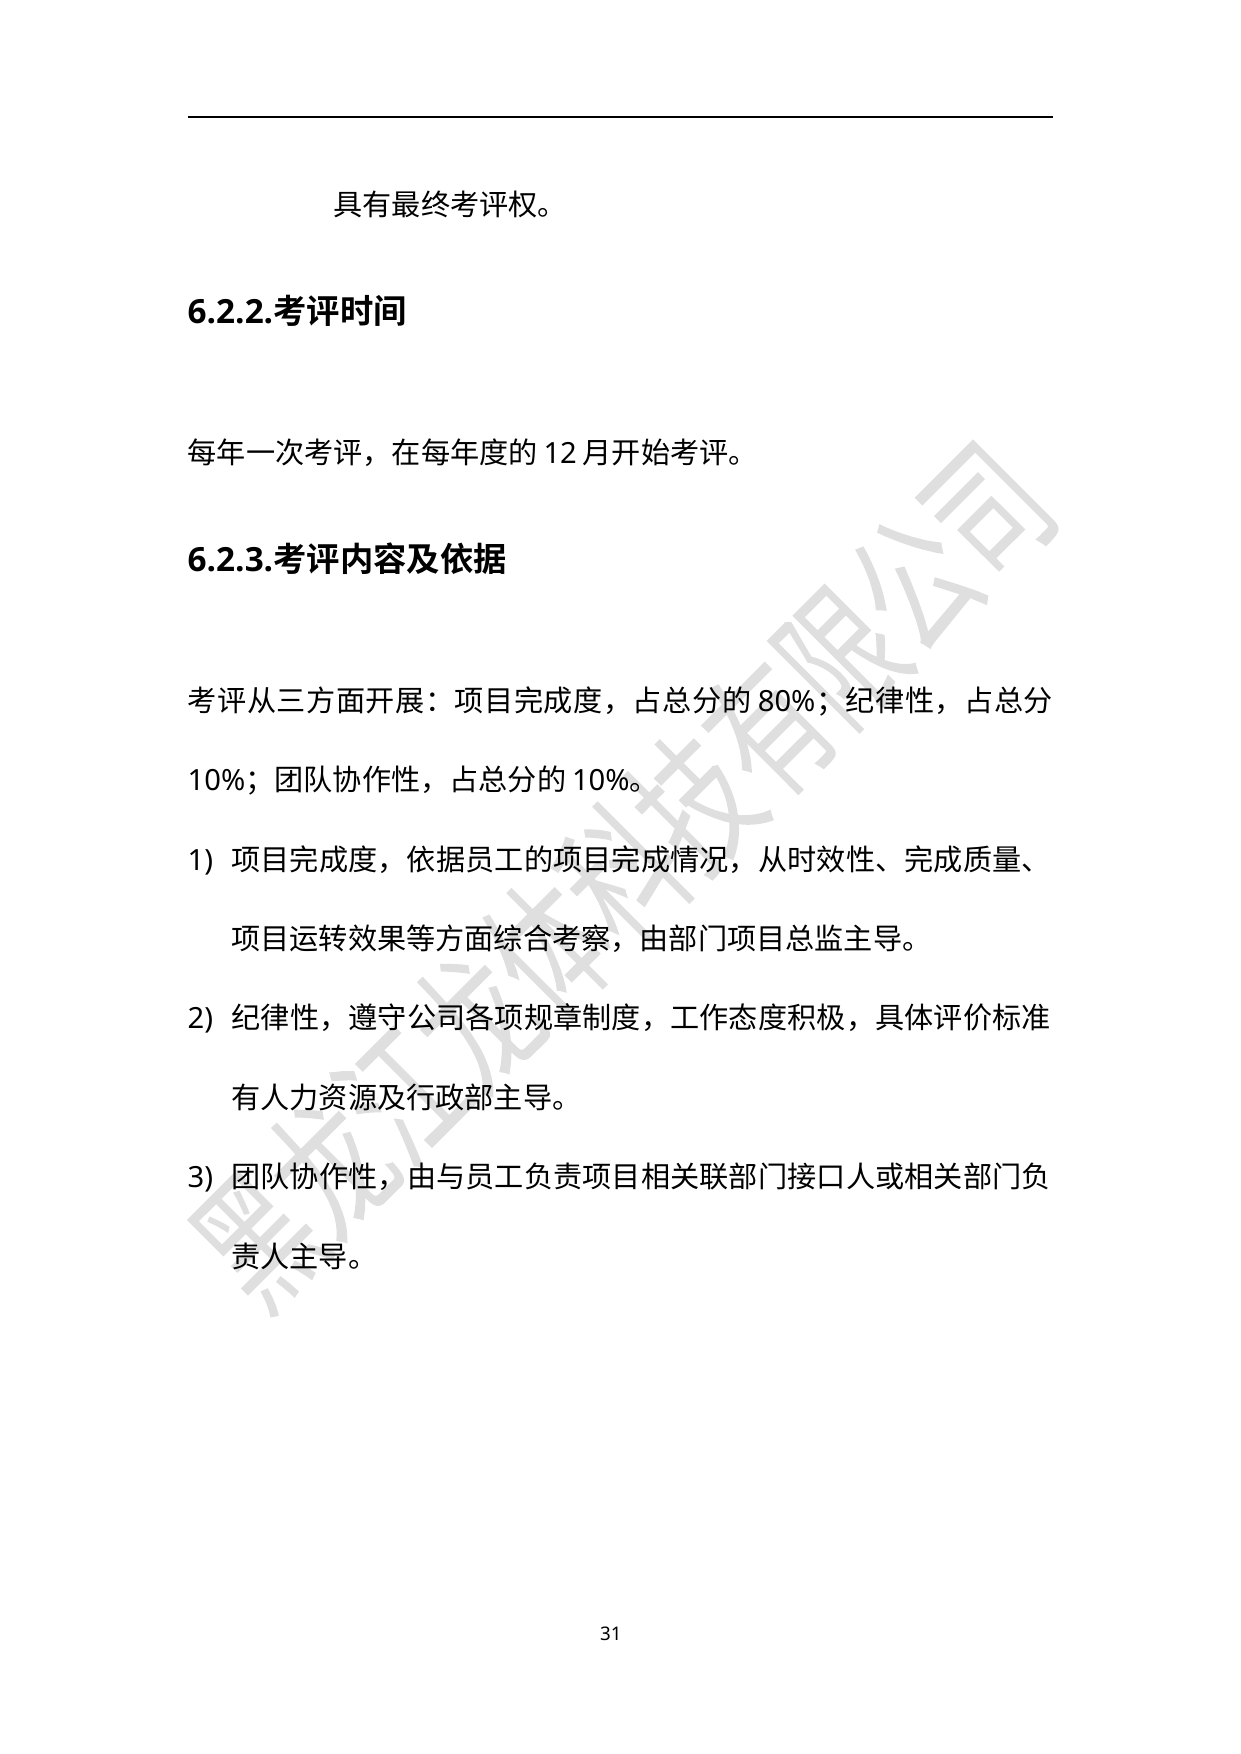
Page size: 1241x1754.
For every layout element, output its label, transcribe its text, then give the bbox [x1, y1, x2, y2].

list 项目完成度，依据员工的项目完成情况，从时效性、完成质量、项目运转效果等方面综合考察，由部门项目总监主导。 [187, 818, 1053, 977]
list 纪律性，遵守公司各项规章制度，工作态度积极，具体评价标准有人力资源及行政部主导。 [187, 977, 1053, 1135]
text 每年一次考评，在每年度的12月开始考评。 [187, 411, 1053, 490]
subtitle 6.2.2.考评时间 [187, 269, 1053, 348]
text 考评从三方面开展：项目完成度，占总分的80%；纪律性，占总分10%；团队协作性，占总分的10%。 [187, 659, 1053, 818]
list 团队协作性，由与员工负责项目相关联部门接口人或相关部门负责人主导。 [187, 1135, 1053, 1294]
subtitle 6.2.3.考评内容及依据 [187, 517, 1053, 597]
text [187, 163, 1053, 242]
